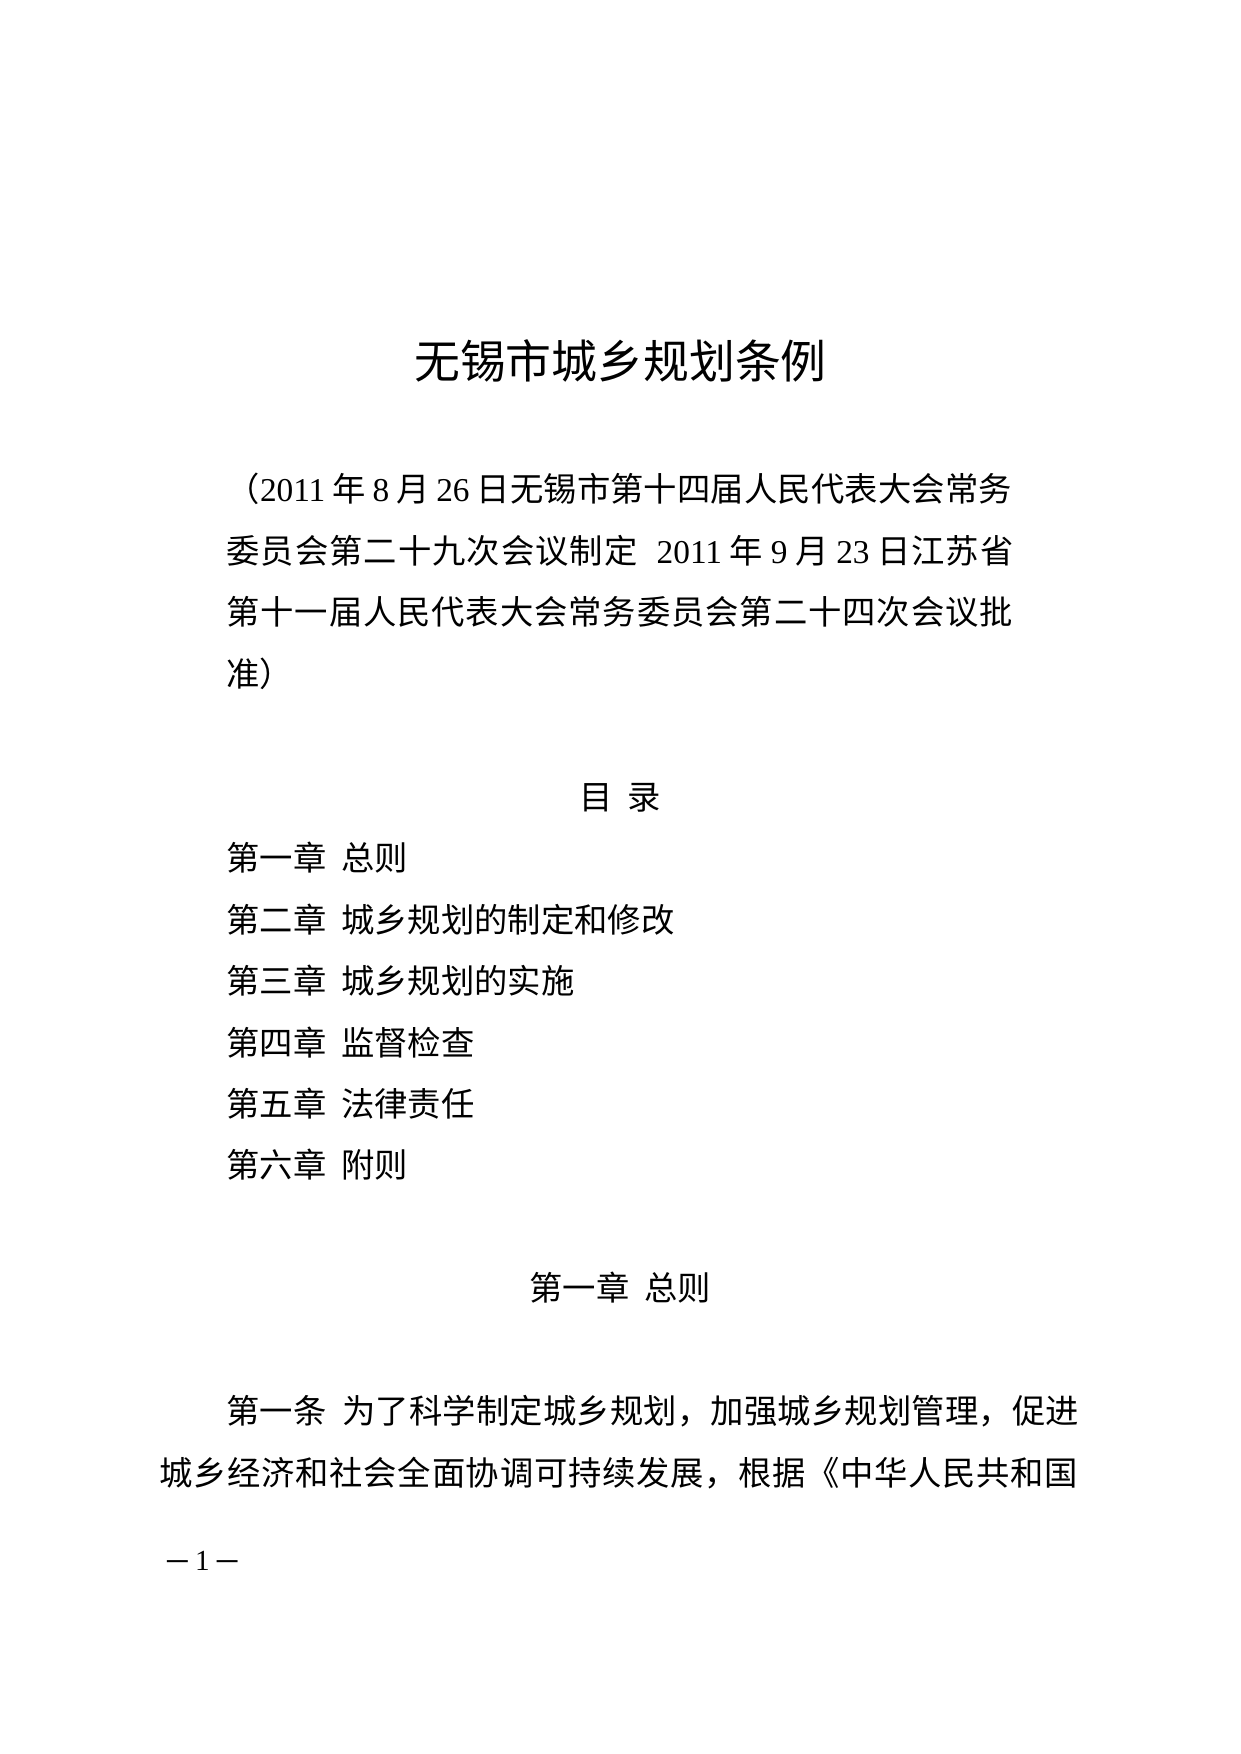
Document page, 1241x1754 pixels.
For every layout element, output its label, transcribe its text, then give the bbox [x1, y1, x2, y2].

text （无锡市第十四届人民代表大会常务委员会第二十九次会议制定 江苏省第十一届人民代表大会常务委员会第二十四次会议批准） [226, 453, 1014, 698]
text 第一章 总则 [159, 1252, 1081, 1313]
text 第四章 监督检查 [159, 1006, 1081, 1067]
text 目 录 [159, 760, 1081, 821]
text 第二章 城乡规划的制定和修改 [159, 883, 1081, 944]
text 第一章 总则 [159, 821, 1081, 883]
text 第三章 城乡规划的实施 [159, 944, 1081, 1006]
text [159, 1374, 1081, 1497]
text 第六章 附则 [159, 1129, 1081, 1190]
text 第五章 法律责任 [159, 1067, 1081, 1129]
text 无锡市城乡规划条例 [159, 330, 1081, 391]
